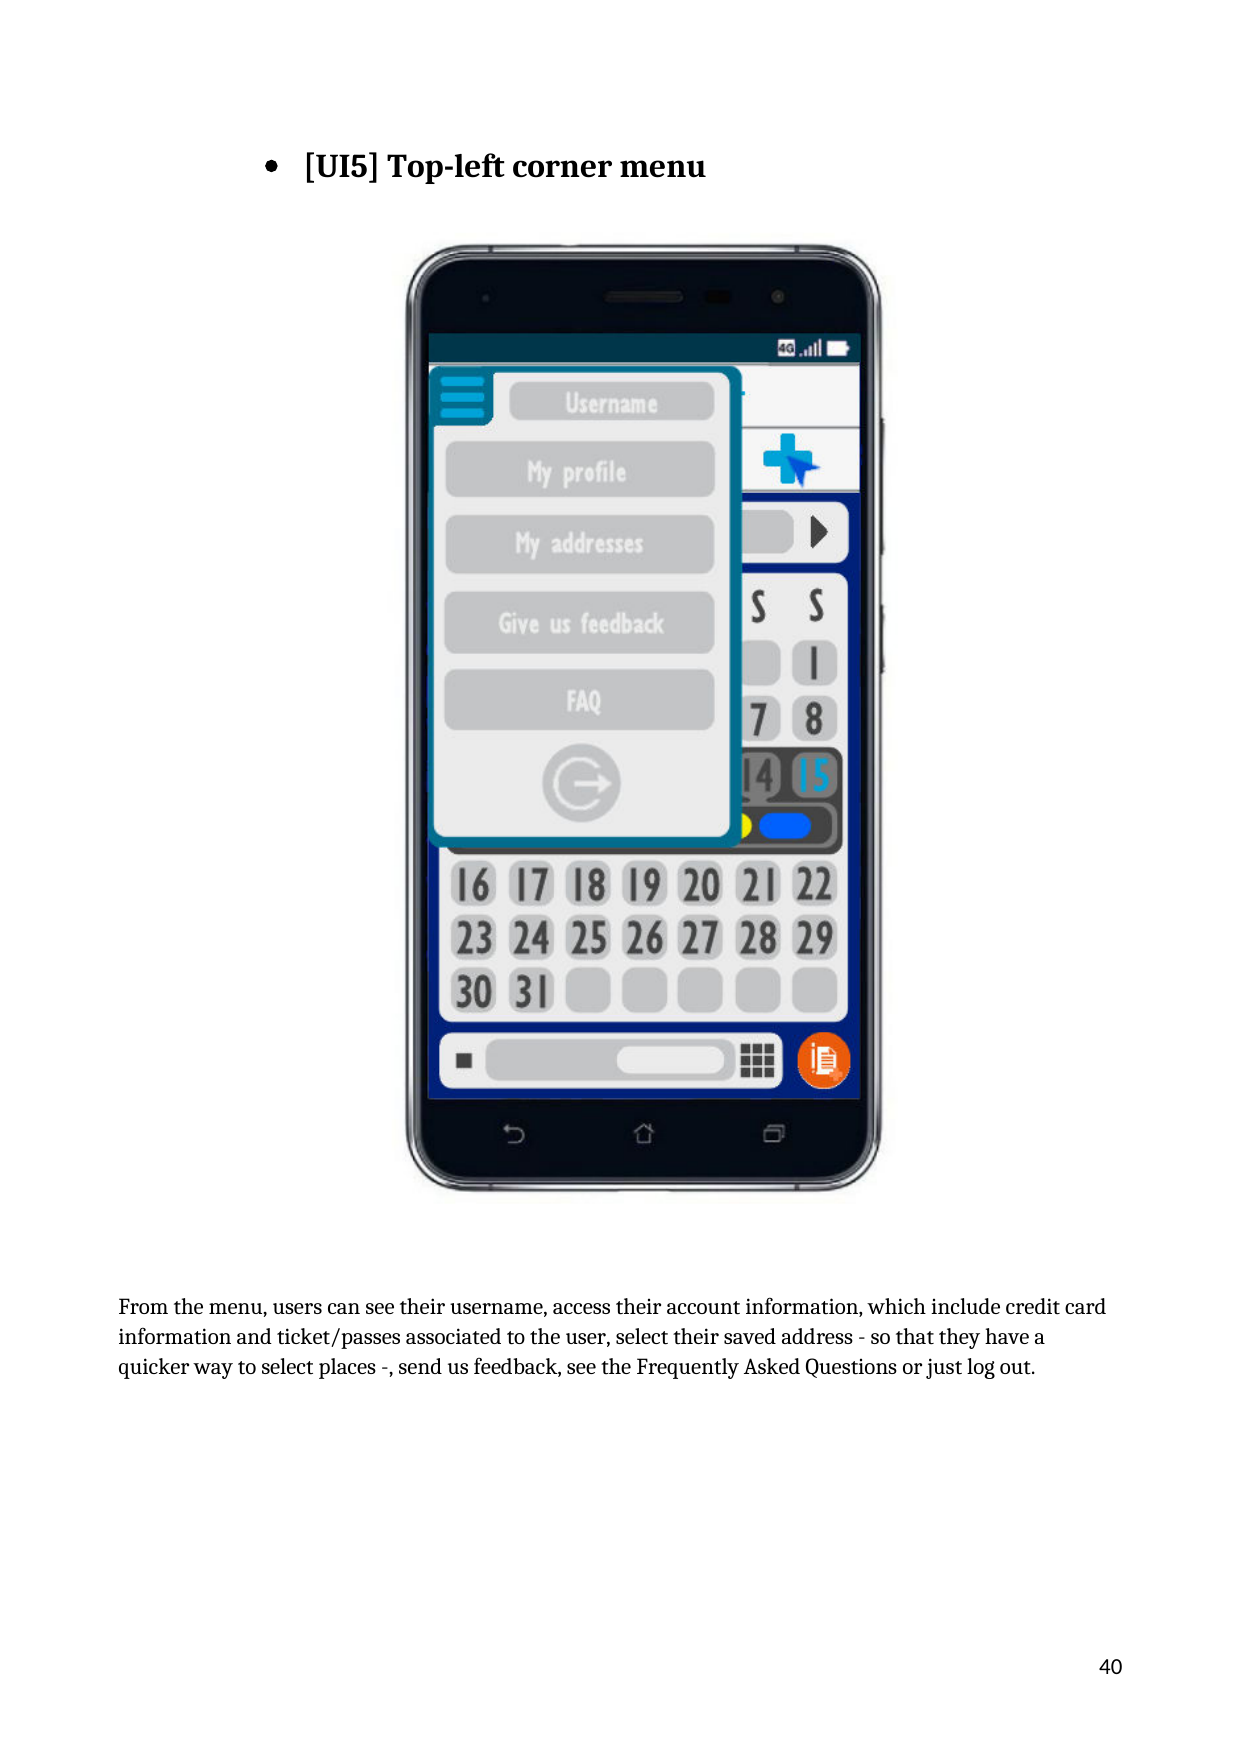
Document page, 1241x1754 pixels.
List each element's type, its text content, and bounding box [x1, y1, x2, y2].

list [UI5] Top-left corner menu [266, 148, 1122, 186]
text From the menu, users can see their username, access their account information, which include credit card information and ticket/passes associated to the user, select their saved address - so that they have a quicker way to select places -, send us feedback, see the Frequently Asked Questions or just log out. [118, 1294, 1122, 1381]
picture [118, 191, 1172, 1246]
